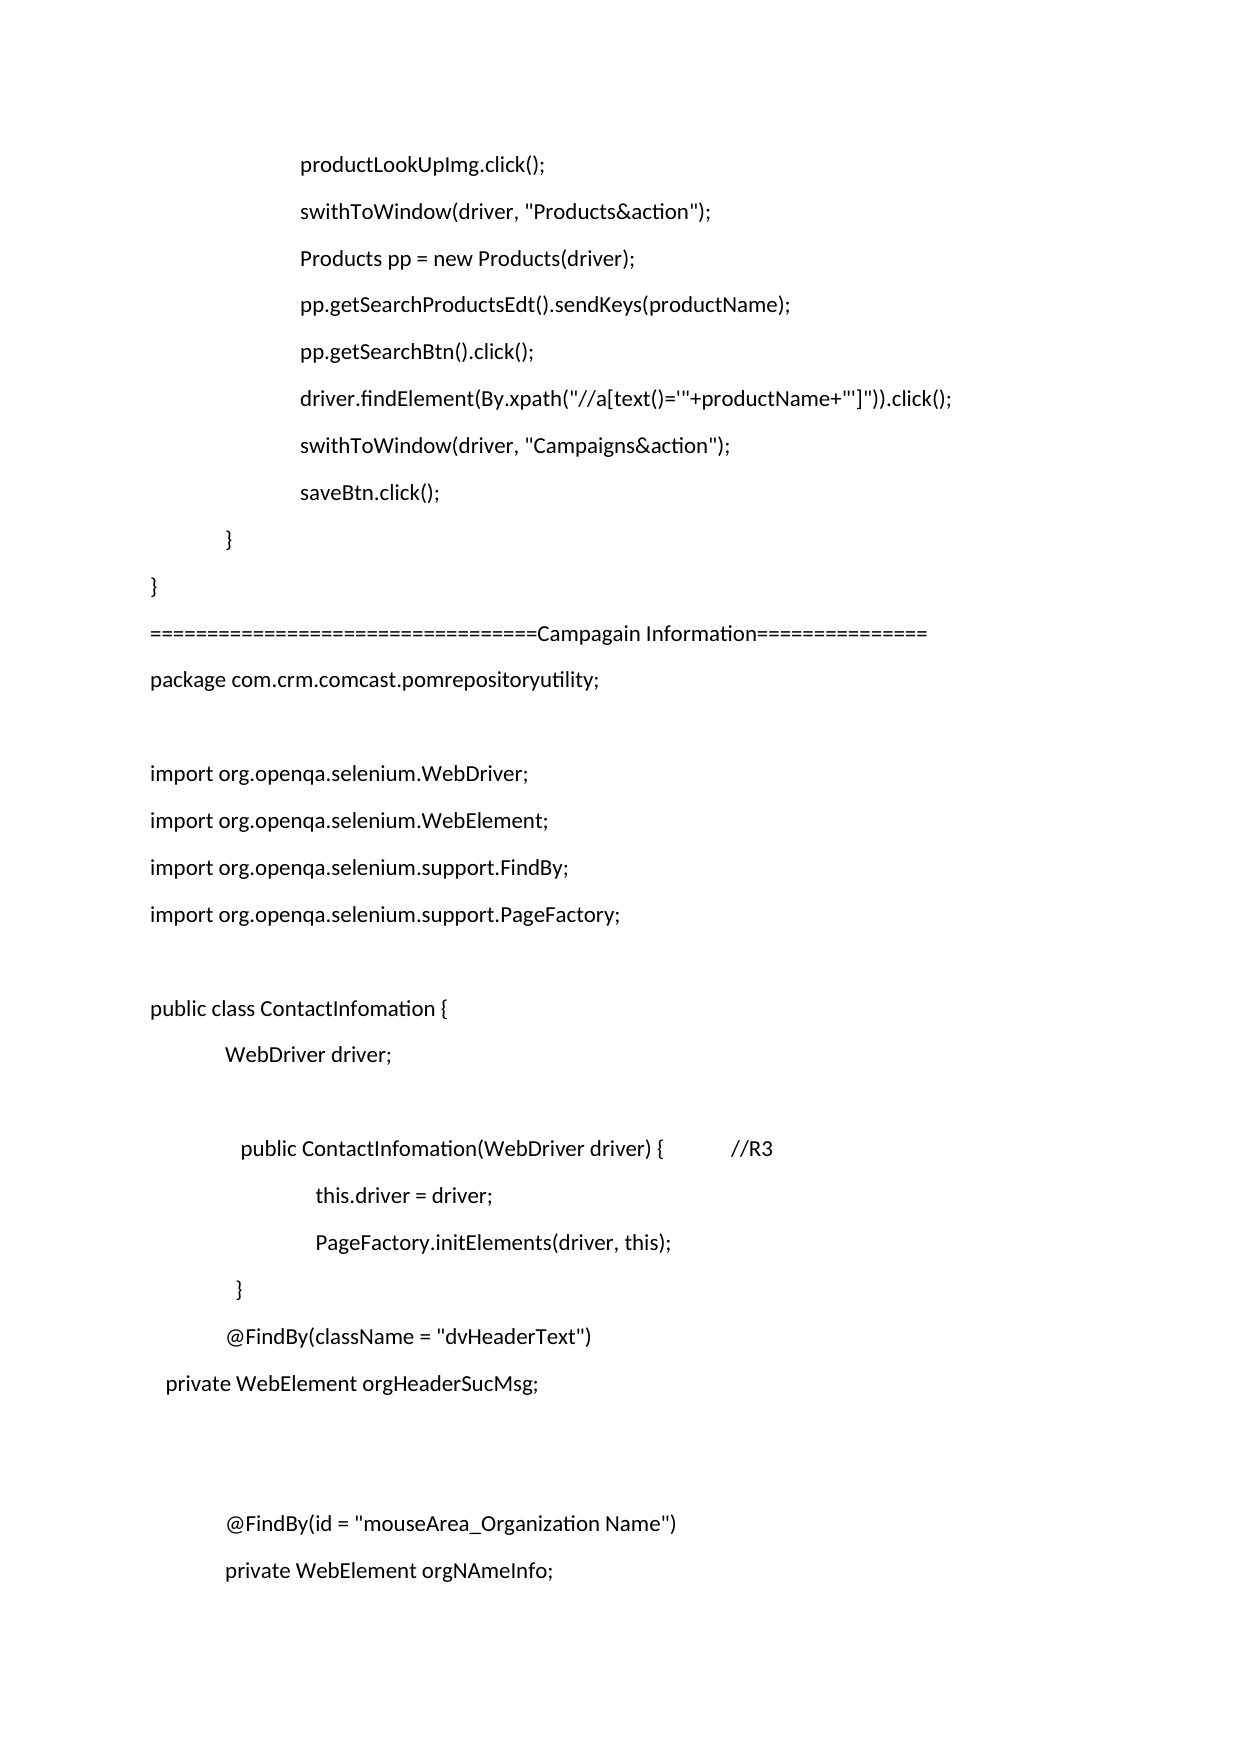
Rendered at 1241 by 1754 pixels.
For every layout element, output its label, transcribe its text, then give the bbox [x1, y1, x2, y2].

text } [150, 572, 1090, 600]
text package com.crm.comcast.pomrepositoryutility; [150, 666, 1090, 694]
text import org.openqa.selenium.support.PageFactory; [150, 900, 1090, 928]
text private WebElement orgNAmeInfo; [150, 1556, 1090, 1584]
text public ContactInfomation(WebDriver driver) { //R3 [150, 1134, 1090, 1162]
text public class ContactInfomation { [150, 994, 1090, 1022]
text pp.getSearchBtn().click(); [150, 337, 1090, 366]
text import org.openqa.selenium.WebElement; [150, 806, 1090, 834]
text PageFactory.initElements(driver, this); [150, 1228, 1090, 1256]
text swithToWindow(driver, "Campaigns&action"); [150, 431, 1090, 459]
text import org.openqa.selenium.WebDriver; [150, 759, 1090, 787]
text ==================================Campagain Information=============== [150, 619, 1090, 647]
text @FindBy(id = "mouseArea_Organization Name") [150, 1509, 1090, 1537]
text WebDriver driver; [150, 1041, 1090, 1069]
text } [150, 525, 1090, 553]
text @FindBy(className = "dvHeaderText") [150, 1322, 1090, 1350]
text productLookUpImg.click(); [150, 150, 1090, 178]
text this.driver = driver; [150, 1181, 1090, 1209]
text pp.getSearchProductsEdt().sendKeys(productName); [150, 291, 1090, 319]
text } [150, 1275, 1090, 1303]
text saveBtn.click(); [150, 478, 1090, 506]
text private WebElement orgHeaderSucMsg; [150, 1369, 1090, 1397]
text driver.findElement(By.xpath("//a[text()='"+productName+"']")).click(); [150, 384, 1090, 412]
text import org.openqa.selenium.support.FindBy; [150, 853, 1090, 881]
text Products pp = new Products(driver); [150, 244, 1090, 272]
text swithToWindow(driver, "Products&action"); [150, 197, 1090, 225]
